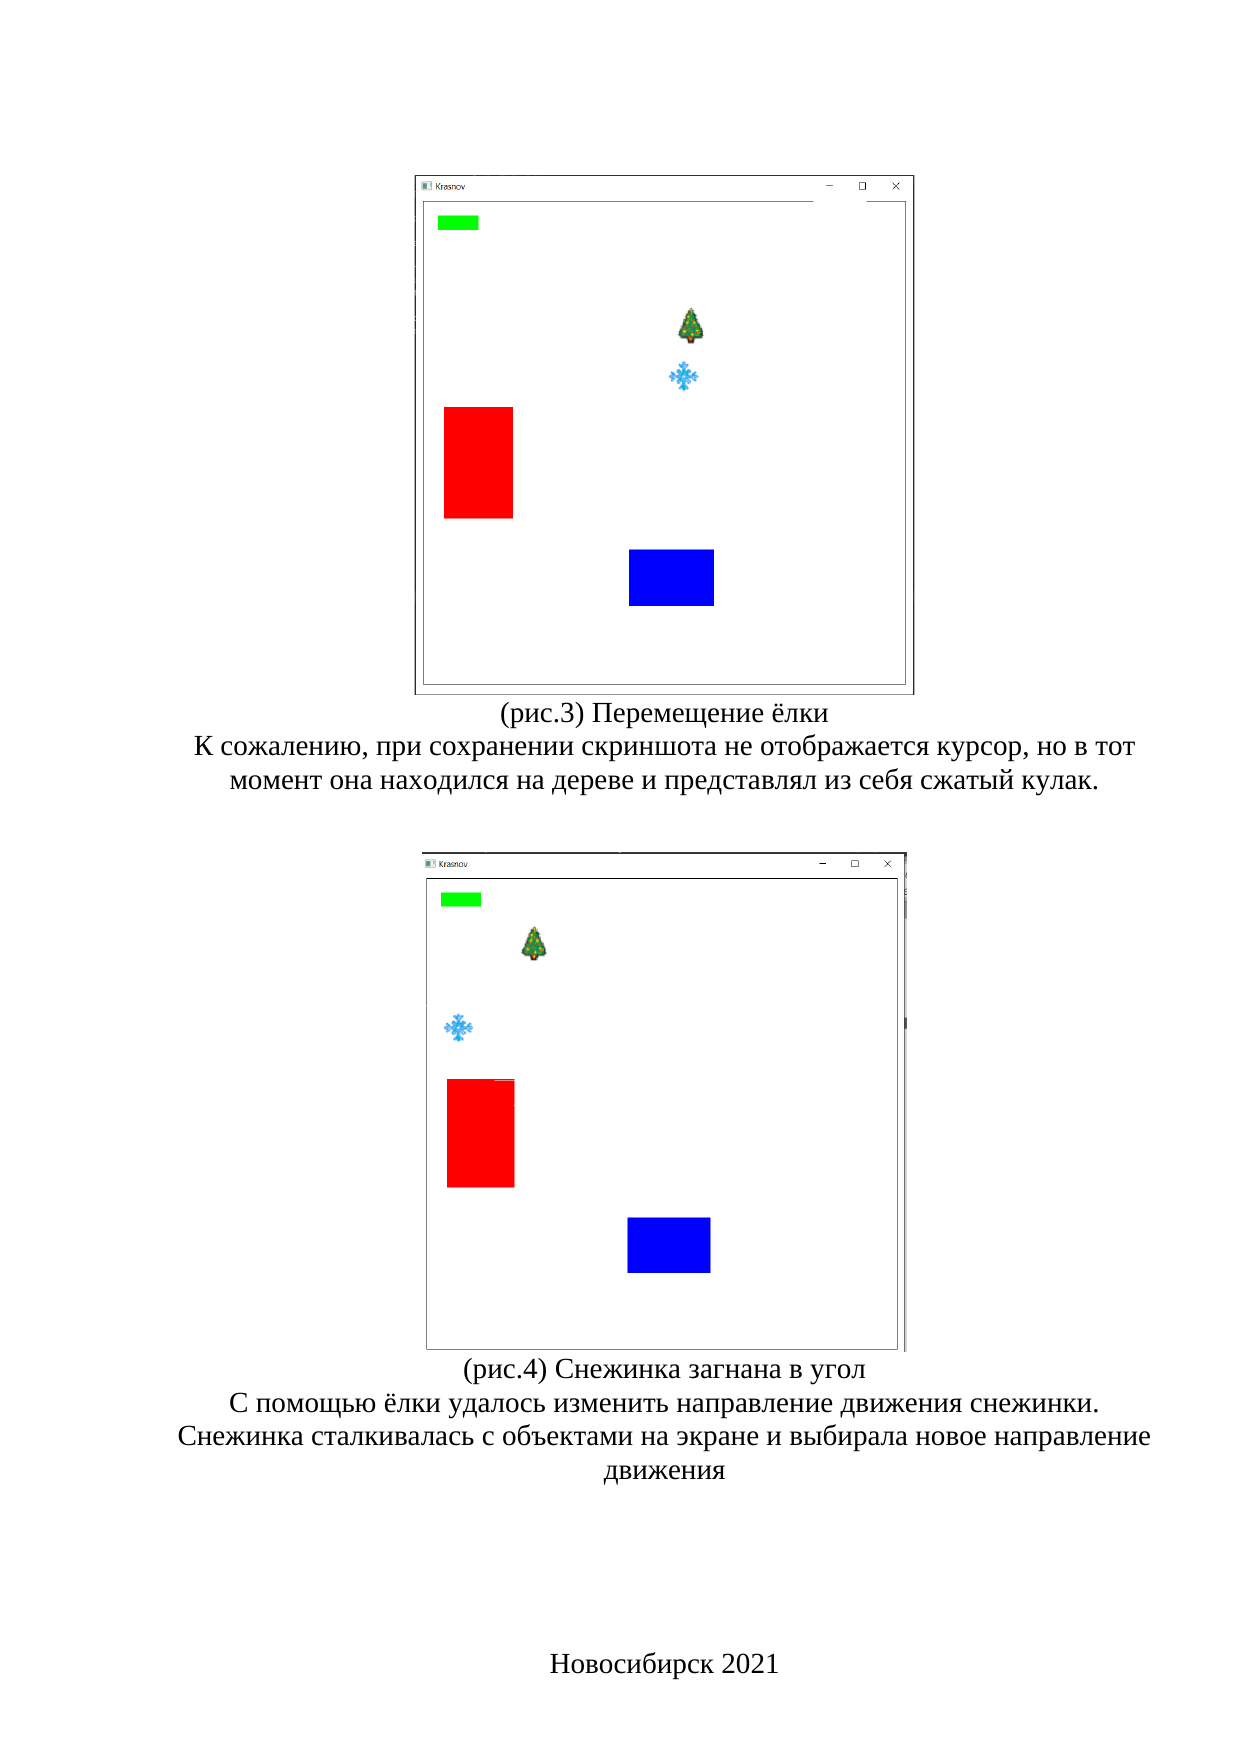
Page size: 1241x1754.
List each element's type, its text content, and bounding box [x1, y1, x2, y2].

text С помощью ёлки удалось изменить направление движения снежинки. Снежинка сталкивалась с объектами на экране и выбирала новое направление движения [177, 1385, 1152, 1486]
picture [414, 175, 915, 695]
text (рис.4) Снежинка загнана в угол [177, 1351, 1152, 1385]
text К сожалению, при сохранении скриншота не отображается курсор, но в тот момент она находился на дереве и представлял из себя сжатый кулак. [177, 728, 1152, 796]
text (рис.3) Перемещение ёлки [177, 695, 1152, 728]
picture [422, 852, 907, 1352]
